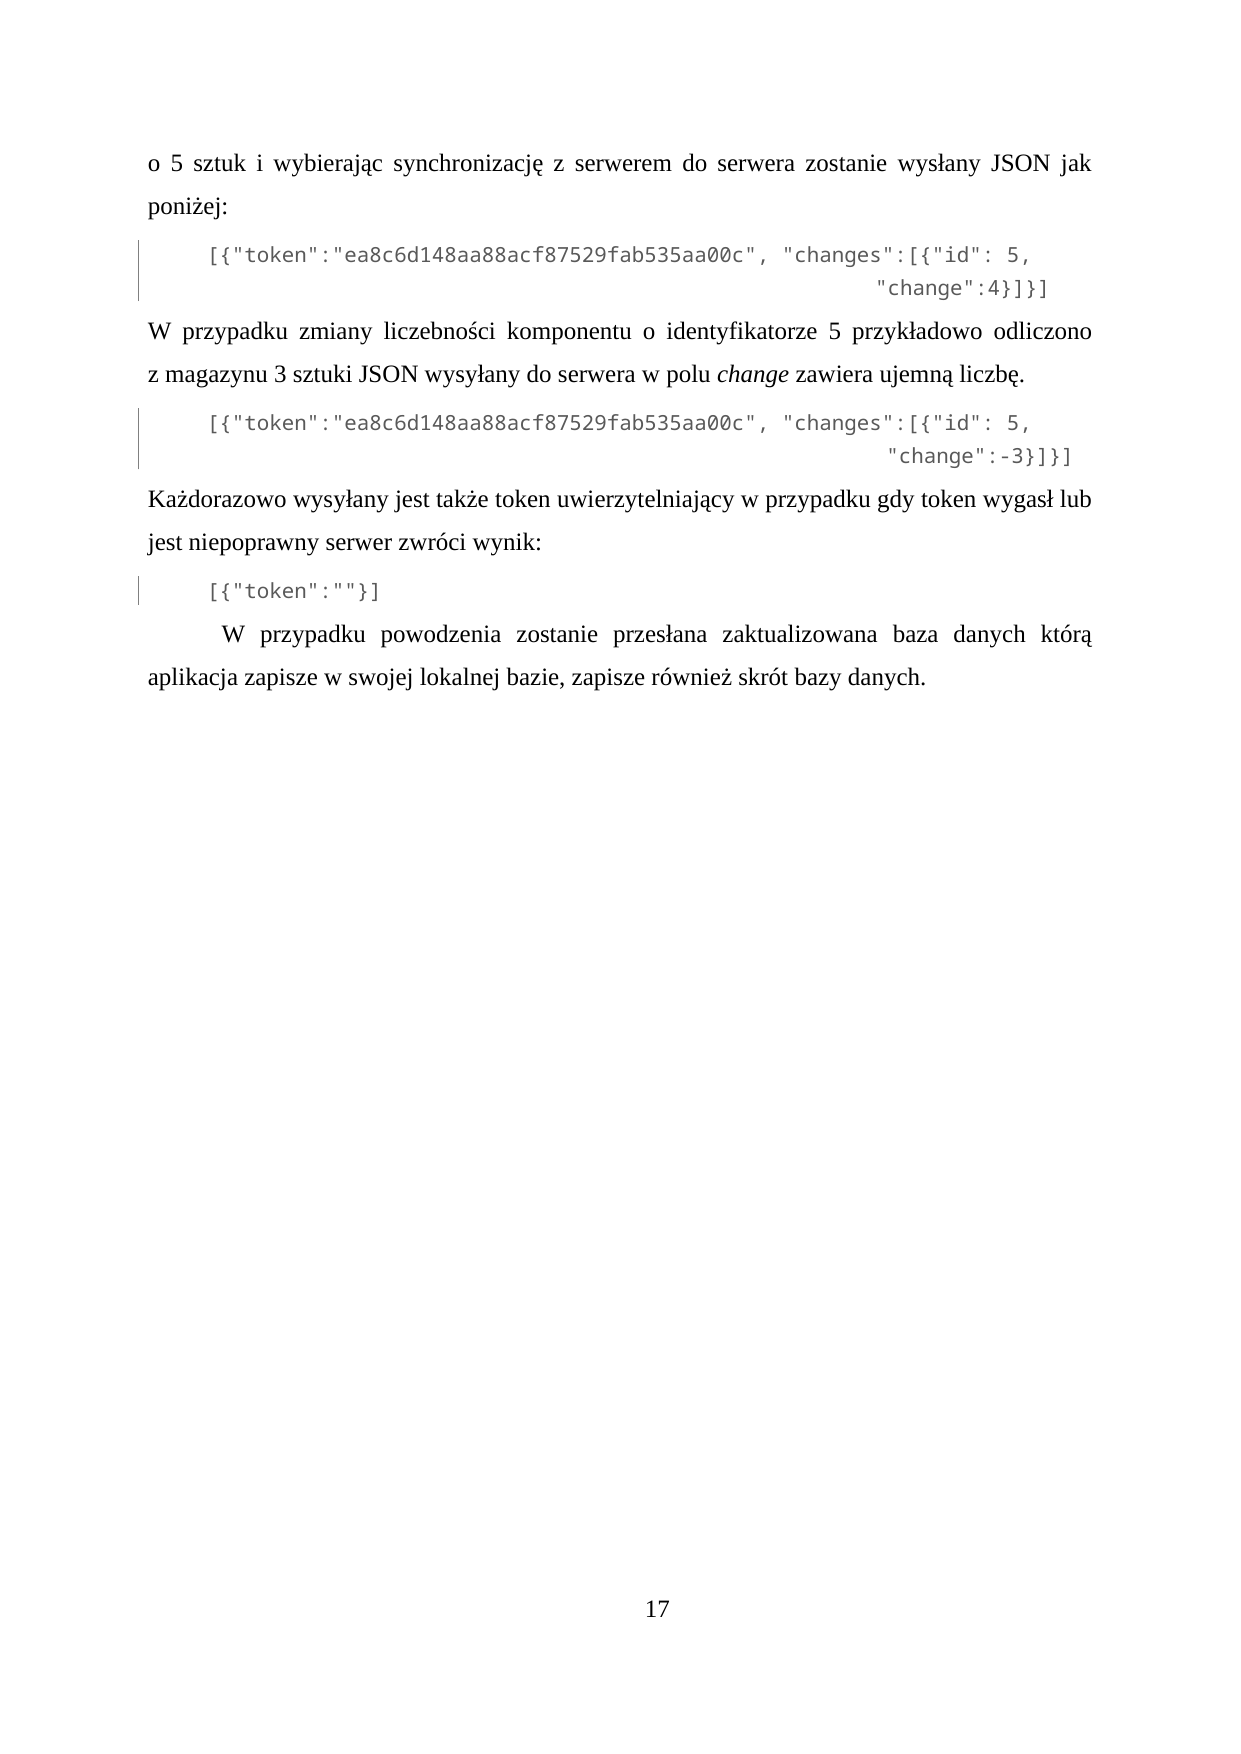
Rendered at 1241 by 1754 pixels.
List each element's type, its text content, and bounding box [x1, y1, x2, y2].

text Każdorazowo wysyłany jest także token uwierzytelniający w przypadku gdy token wygasł lub jest niepoprawny serwer zwróci wynik: [148, 484, 1093, 556]
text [148, 148, 1093, 219]
text W przypadku zmiany liczebności komponentu o identyfikatorze 5 przykładowo odliczono z magazynu 3 sztuki JSON wysyłany do serwera w polu change zawiera ujemną liczbę. [148, 316, 1093, 388]
text [{"token":""}] [139, 576, 1093, 605]
text [{"token":"ea8c6d148aa88acf87529fab535aa00c", "changes":[{"id": 5, "change":-3}]}] [139, 408, 1093, 469]
text W przypadku powodzenia zostanie przesłana zaktualizowana baza danych którą aplikacja zapisze w swojej lokalnej bazie, zapisze również skrót bazy danych. [148, 619, 1093, 691]
text [{"token":"ea8c6d148aa88acf87529fab535aa00c", "changes":[{"id": 5, "change":4}]}] [139, 240, 1093, 301]
